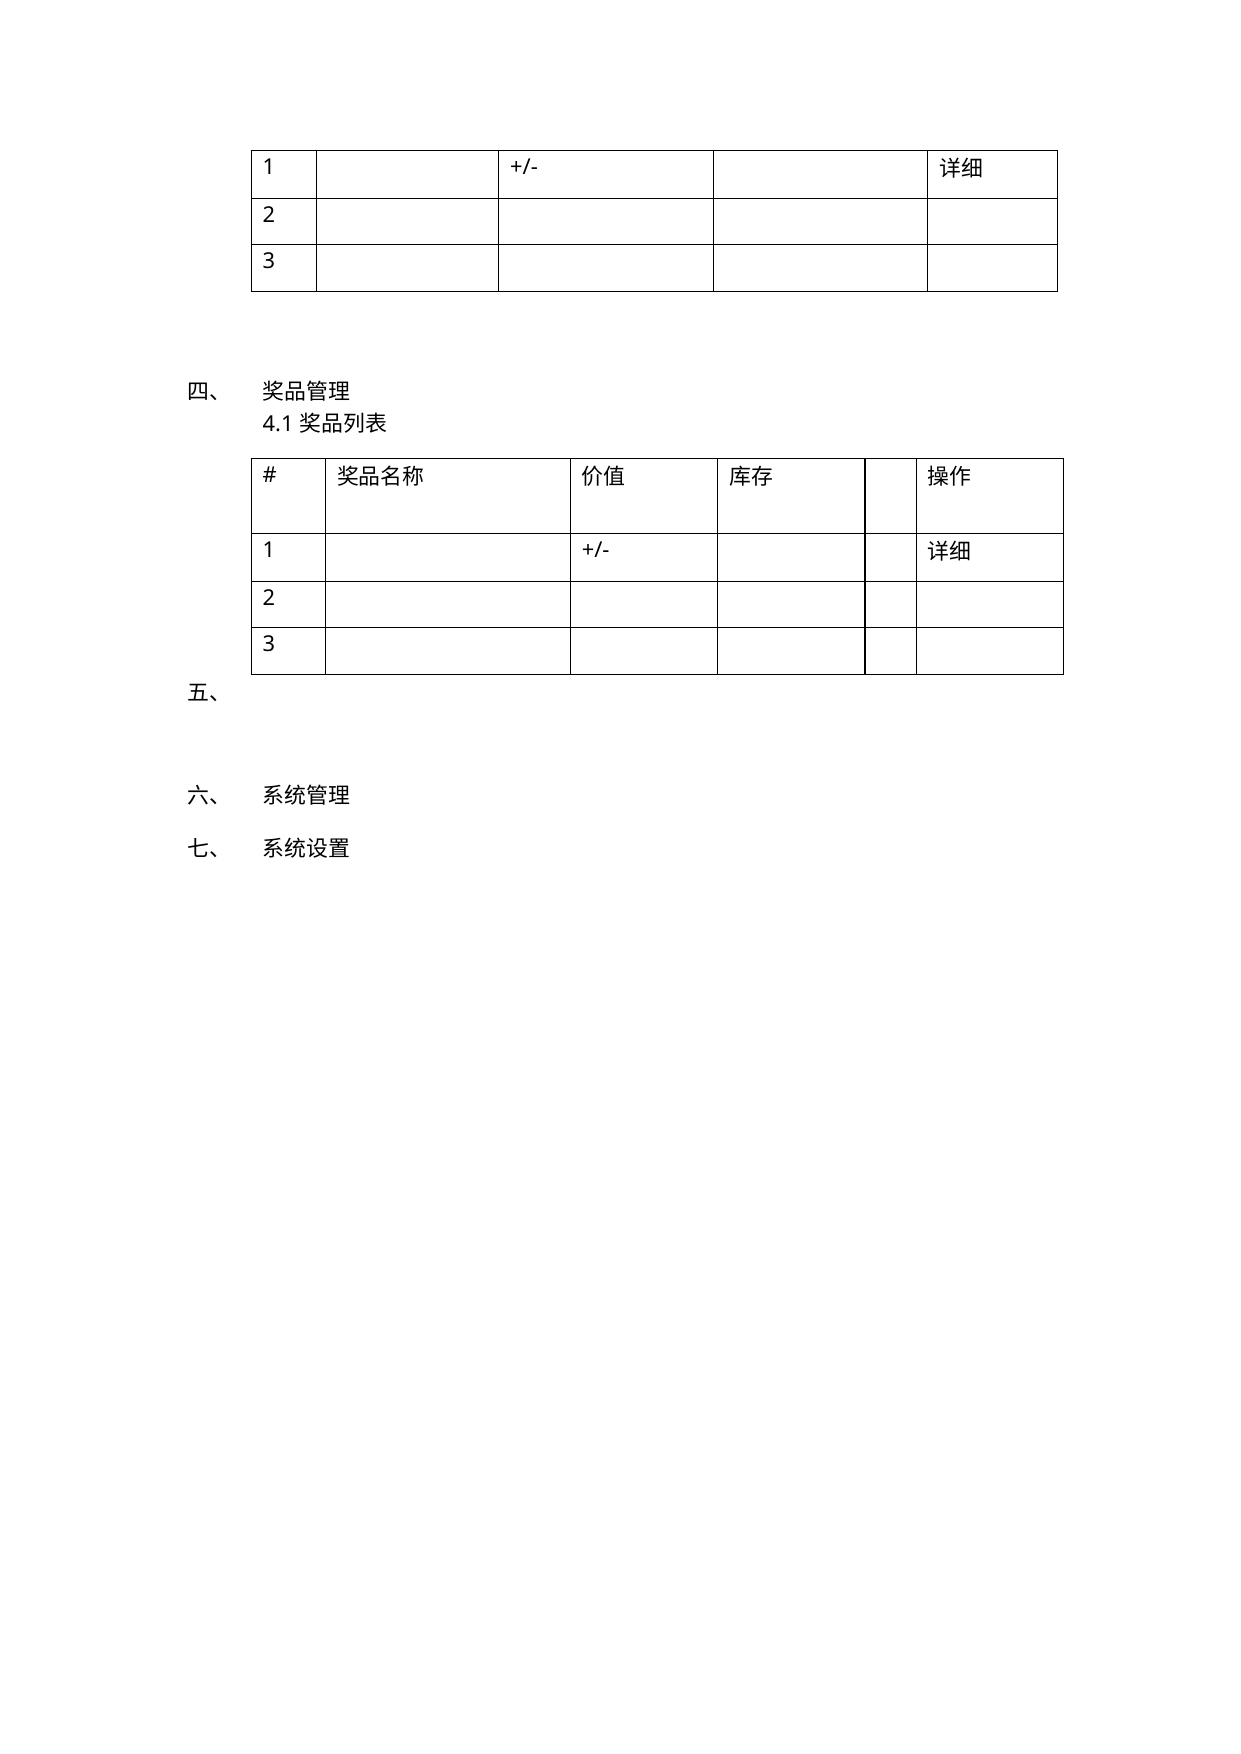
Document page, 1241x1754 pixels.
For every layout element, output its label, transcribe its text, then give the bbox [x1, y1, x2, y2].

table_cell [317, 151, 498, 198]
table_cell [866, 534, 916, 581]
table_cell [571, 582, 717, 627]
table_cell [928, 245, 1057, 291]
table_cell [317, 245, 498, 291]
table_cell 1 [252, 534, 325, 581]
table_cell [714, 151, 927, 198]
table_cell 3 [252, 628, 325, 674]
table_cell [917, 582, 1063, 627]
table_cell [866, 628, 916, 674]
table_cell 详细 [917, 534, 1063, 581]
list 系统设置 [187, 831, 1053, 862]
table_cell 3 [252, 245, 316, 291]
table_header # [252, 459, 325, 533]
table_cell [866, 582, 916, 627]
table_cell 2 [252, 582, 325, 627]
list 奖品管理 4.1 奖品列表 [187, 374, 1053, 437]
table_cell 详细 [928, 151, 1057, 198]
table_cell [714, 245, 927, 291]
table_cell [326, 534, 570, 581]
table_cell [499, 199, 713, 244]
table_cell +/- [499, 151, 713, 198]
table_cell [571, 628, 717, 674]
table_header 价值 [571, 459, 717, 533]
table_cell [326, 582, 570, 627]
table_cell [326, 628, 570, 674]
table_cell [317, 199, 498, 244]
list 系统管理 [187, 778, 1053, 810]
table_header 操作 [917, 459, 1063, 533]
table_cell [499, 245, 713, 291]
table_cell [928, 199, 1057, 244]
table_cell [718, 628, 864, 674]
table_header 库存 [718, 459, 864, 533]
table_cell 2 [252, 199, 316, 244]
table_cell [714, 199, 927, 244]
table_cell [718, 534, 864, 581]
table_header 奖品名称 [326, 459, 570, 533]
table_cell 1 [252, 151, 316, 198]
table_cell +/- [571, 534, 717, 581]
table_header [866, 459, 916, 533]
table_cell [917, 628, 1063, 674]
table_cell [718, 582, 864, 627]
